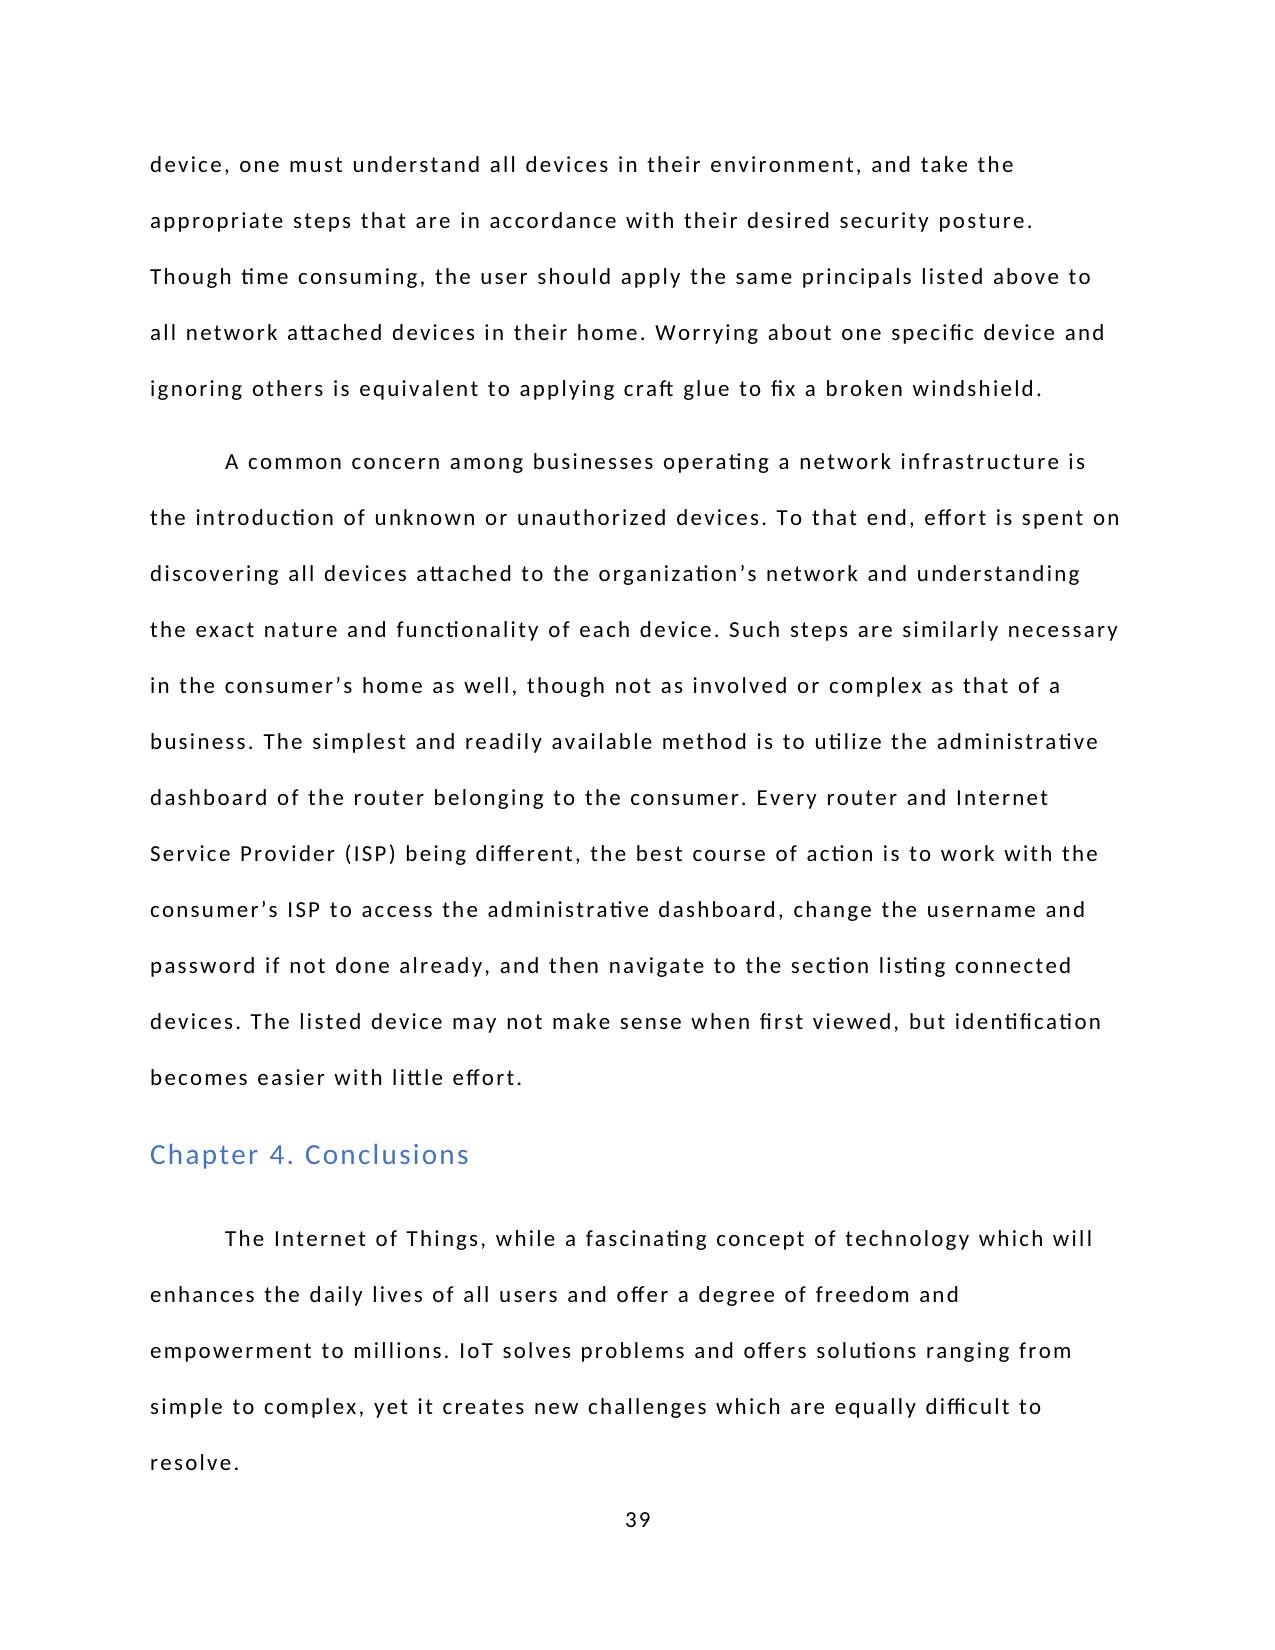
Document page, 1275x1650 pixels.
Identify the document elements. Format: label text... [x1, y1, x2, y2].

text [150, 150, 1125, 402]
text A common concern among businesses operating a network infrastructure is the introduction of unknown or unauthorized devices. To that end, effort is spent on discovering all devices attached to the organization’s network and understanding the exact nature and functionality of each device. Such steps are similarly necessary in the consumer’s home as well, though not as involved or complex as that of a business. The simplest and readily available method is to utilize the administrative dashboard of the router belonging to the consumer. Every router and Internet Service Provider (ISP) being different, the best course of action is to work with the consumer’s ISP to access the administrative dashboard, change the username and password if not done already, and then navigate to the section listing connected devices. The listed device may not make sense when first viewed, but identification becomes easier with little effort. [150, 447, 1125, 1091]
text The Internet of Things, while a fascinating concept of technology which will enhances the daily lives of all users and offer a degree of freedom and empowerment to millions. IoT solves problems and offers solutions ranging from simple to complex, yet it creates new challenges which are equally difficult to resolve. [150, 1224, 1125, 1476]
text Chapter 4. Conclusions [150, 1136, 1125, 1172]
